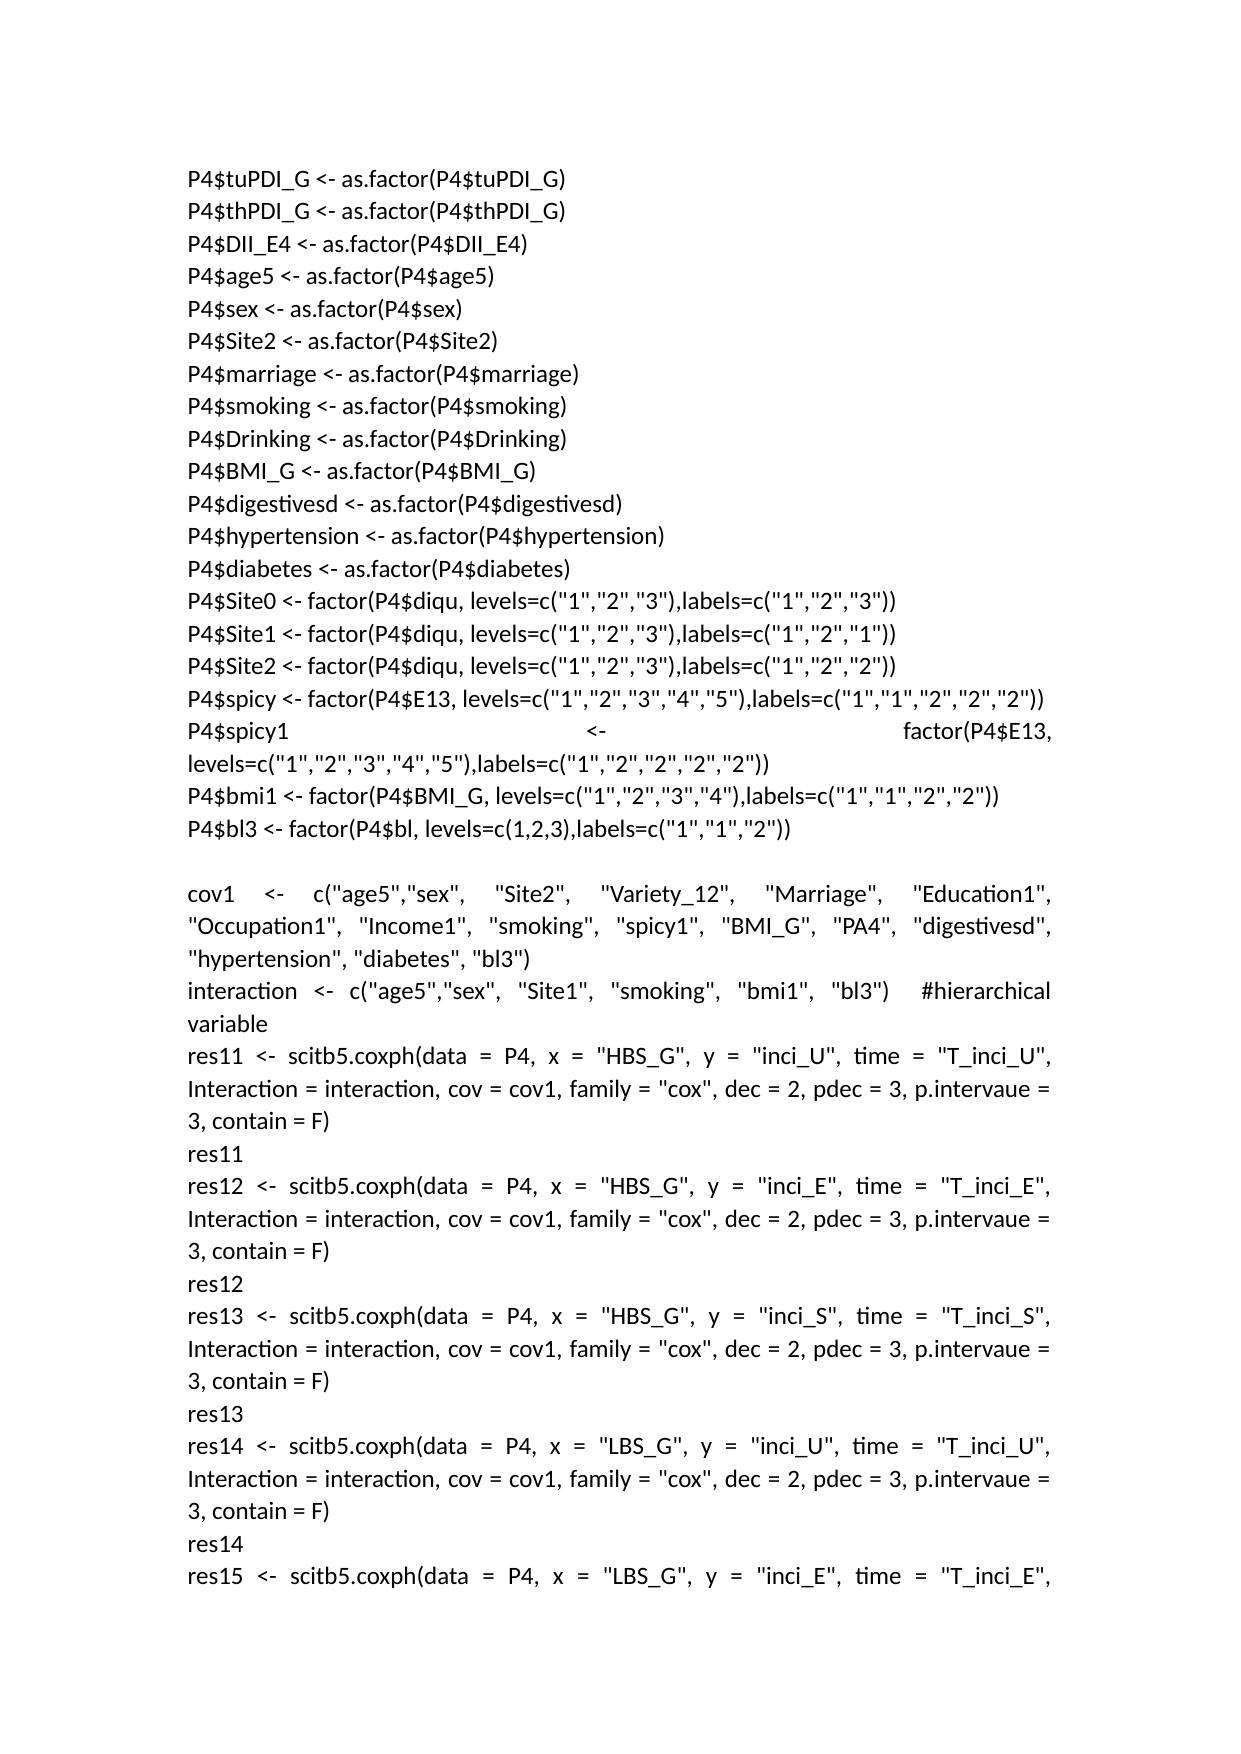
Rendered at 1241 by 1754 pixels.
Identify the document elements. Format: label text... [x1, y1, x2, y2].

text res14 [187, 1527, 1053, 1559]
text P4$digestivesd <- as.factor(P4$digestivesd) [187, 487, 1053, 519]
text cov1 <- c("age5","sex", "Site2", "Variety_12", "Marriage", "Education1", "Occupation1", "Income1", "smoking", "spicy1", "BMI_G", "PA4", "digestivesd", "hypertension", "diabetes", "bl3") [187, 877, 1053, 974]
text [187, 1559, 1053, 1592]
text P4$thPDI_G <- as.factor(P4$thPDI_G) [187, 194, 1053, 227]
text P4$Site2 <- factor(P4$diqu, levels=c("1","2","3"),labels=c("1","2","2")) [187, 649, 1053, 682]
text interaction <- c("age5","sex", "Site1", "smoking", "bmi1", "bl3") #hierarchical variable [187, 974, 1053, 1039]
text P4$DII_E4 <- as.factor(P4$DII_E4) [187, 227, 1053, 259]
text res13 [187, 1397, 1053, 1429]
text P4$BMI_G <- as.factor(P4$BMI_G) [187, 454, 1053, 487]
text P4$bmi1 <- factor(P4$BMI_G, levels=c("1","2","3","4"),labels=c("1","1","2","2")) [187, 779, 1053, 812]
text P4$age5 <- as.factor(P4$age5) [187, 259, 1053, 292]
text P4$spicy <- factor(P4$E13, levels=c("1","2","3","4","5"),labels=c("1","1","2","2","2")) [187, 682, 1053, 714]
text res11 <- scitb5.coxph(data = P4, x = "HBS_G", y = "inci_U", time = "T_inci_U", Interaction = interaction, cov = cov1, family = "cox", dec = 2, pdec = 3, p.intervaue = 3, contain = F) [187, 1039, 1053, 1137]
text res12 [187, 1267, 1053, 1299]
text P4$spicy1 <- factor(P4$E13, levels=c("1","2","3","4","5"),labels=c("1","2","2","2","2")) [187, 714, 1053, 779]
text res13 <- scitb5.coxph(data = P4, x = "HBS_G", y = "inci_S", time = "T_inci_S", Interaction = interaction, cov = cov1, family = "cox", dec = 2, pdec = 3, p.intervaue = 3, contain = F) [187, 1299, 1053, 1397]
text P4$smoking <- as.factor(P4$smoking) [187, 389, 1053, 422]
text P4$Site1 <- factor(P4$diqu, levels=c("1","2","3"),labels=c("1","2","1")) [187, 617, 1053, 649]
text res14 <- scitb5.coxph(data = P4, x = "LBS_G", y = "inci_U", time = "T_inci_U", Interaction = interaction, cov = cov1, family = "cox", dec = 2, pdec = 3, p.intervaue = 3, contain = F) [187, 1429, 1053, 1527]
text P4$marriage <- as.factor(P4$marriage) [187, 357, 1053, 389]
text P4$tuPDI_G <- as.factor(P4$tuPDI_G) [187, 162, 1053, 194]
text P4$sex <- as.factor(P4$sex) [187, 292, 1053, 324]
text P4$diabetes <- as.factor(P4$diabetes) [187, 552, 1053, 584]
text res11 [187, 1137, 1053, 1169]
text P4$hypertension <- as.factor(P4$hypertension) [187, 519, 1053, 552]
text P4$bl3 <- factor(P4$bl, levels=c(1,2,3),labels=c("1","1","2")) [187, 812, 1053, 844]
text P4$Site2 <- as.factor(P4$Site2) [187, 324, 1053, 357]
text res12 <- scitb5.coxph(data = P4, x = "HBS_G", y = "inci_E", time = "T_inci_E", Interaction = interaction, cov = cov1, family = "cox", dec = 2, pdec = 3, p.intervaue = 3, contain = F) [187, 1169, 1053, 1267]
text P4$Site0 <- factor(P4$diqu, levels=c("1","2","3"),labels=c("1","2","3")) [187, 584, 1053, 617]
text P4$Drinking <- as.factor(P4$Drinking) [187, 422, 1053, 454]
